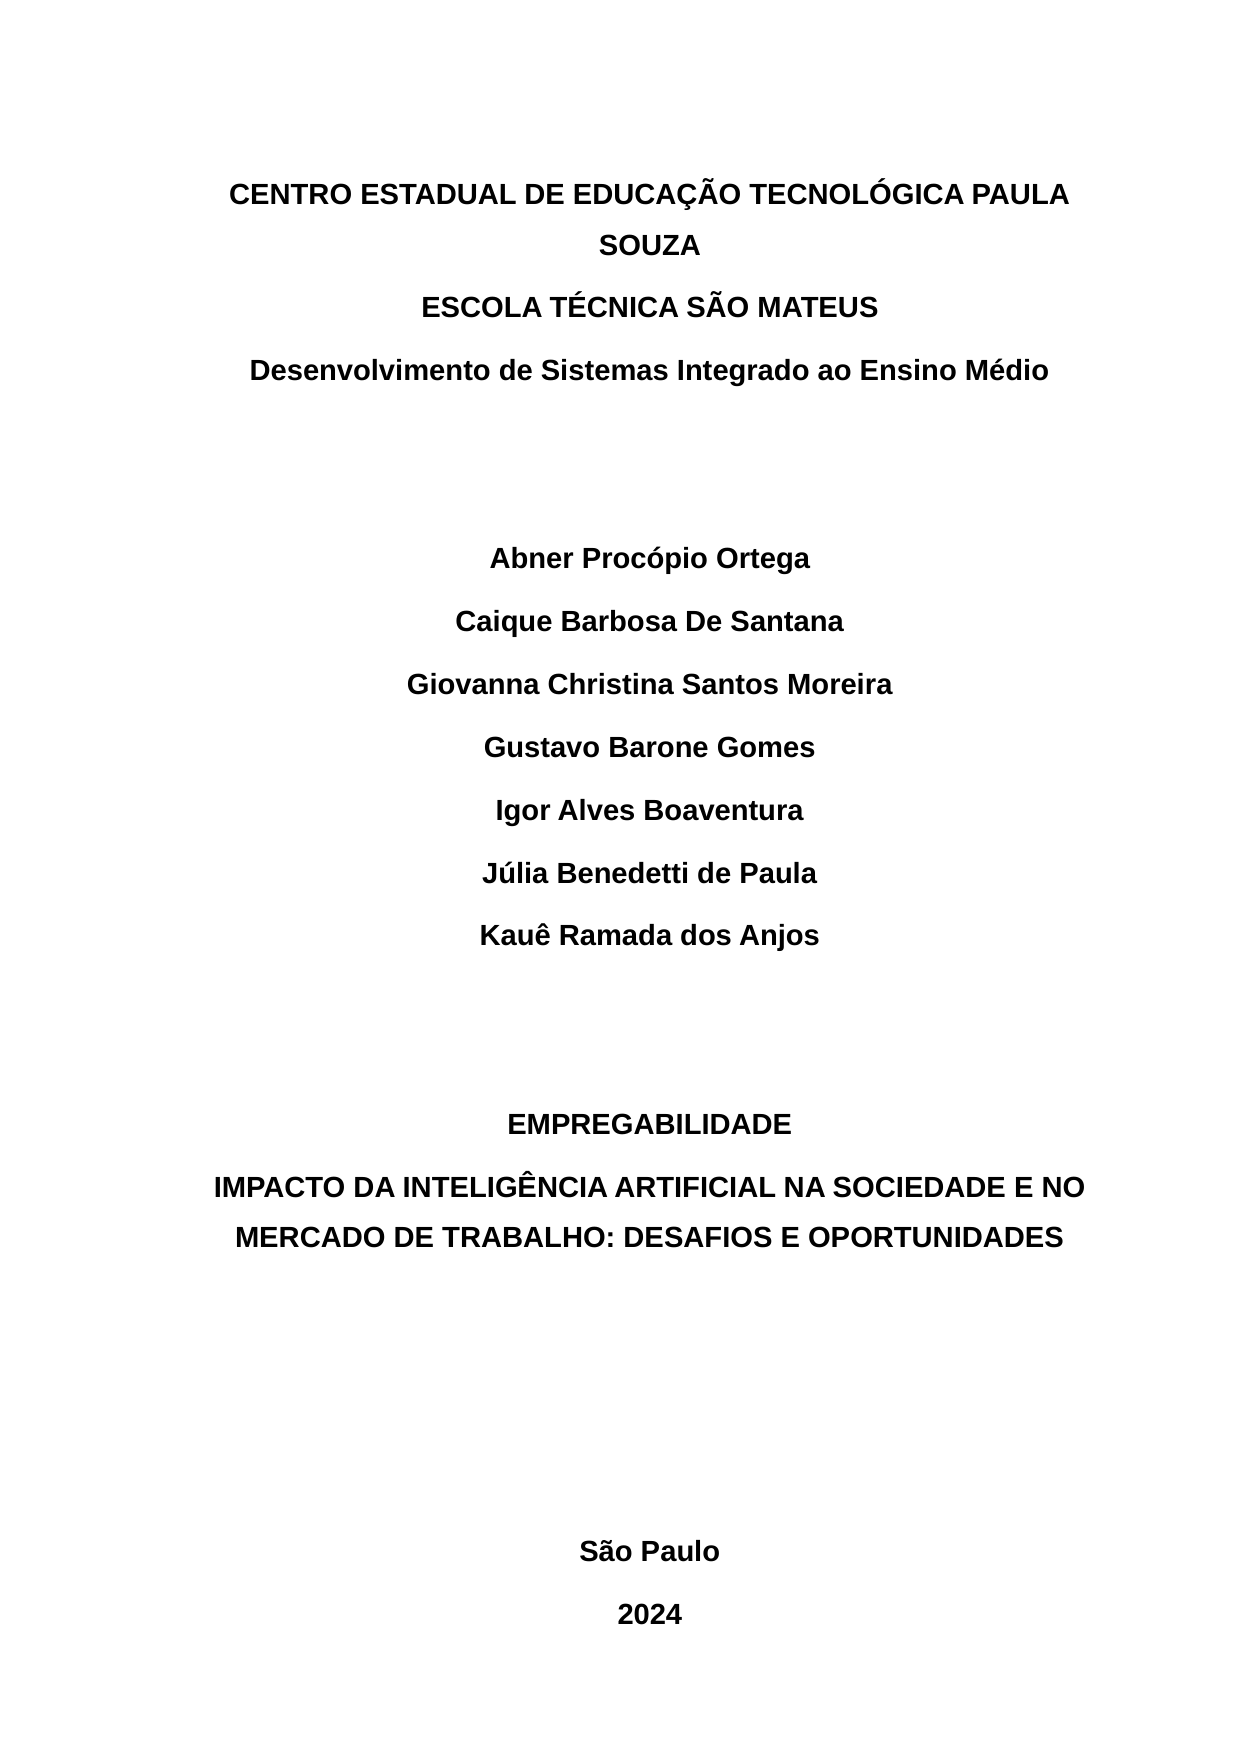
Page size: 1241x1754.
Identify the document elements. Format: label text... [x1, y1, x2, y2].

text Júlia Benedetti de Paula [177, 856, 1122, 889]
text IMPACTO DA INTELIGÊNCIA ARTIFICIAL NA SOCIEDADE E NO MERCADO DE TRABALHO: DESAFIOS E OPORTUNIDADES [177, 1170, 1122, 1253]
text Giovanna Christina Santos Moreira [177, 667, 1122, 701]
text Gustavo Barone Gomes [177, 730, 1122, 763]
text São Paulo [177, 1534, 1122, 1568]
text Abner Procópio Ortega [177, 542, 1122, 575]
text CENTRO ESTADUAL DE EDUCAÇÃO TECNOLÓGICA PAULA SOUZA [177, 177, 1122, 261]
text Kauê Ramada dos Anjos [177, 918, 1122, 952]
text ESCOLA TÉCNICA SÃO MATEUS [177, 290, 1122, 324]
text Desenvolvimento de Sistemas Integrado ao Ensino Médio [177, 353, 1122, 387]
text Igor Alves Boaventura [177, 793, 1122, 826]
text Caique Barbosa De Santana [177, 604, 1122, 638]
text EMPREGABILIDADE [177, 1107, 1122, 1140]
text 2024 [177, 1597, 1122, 1630]
